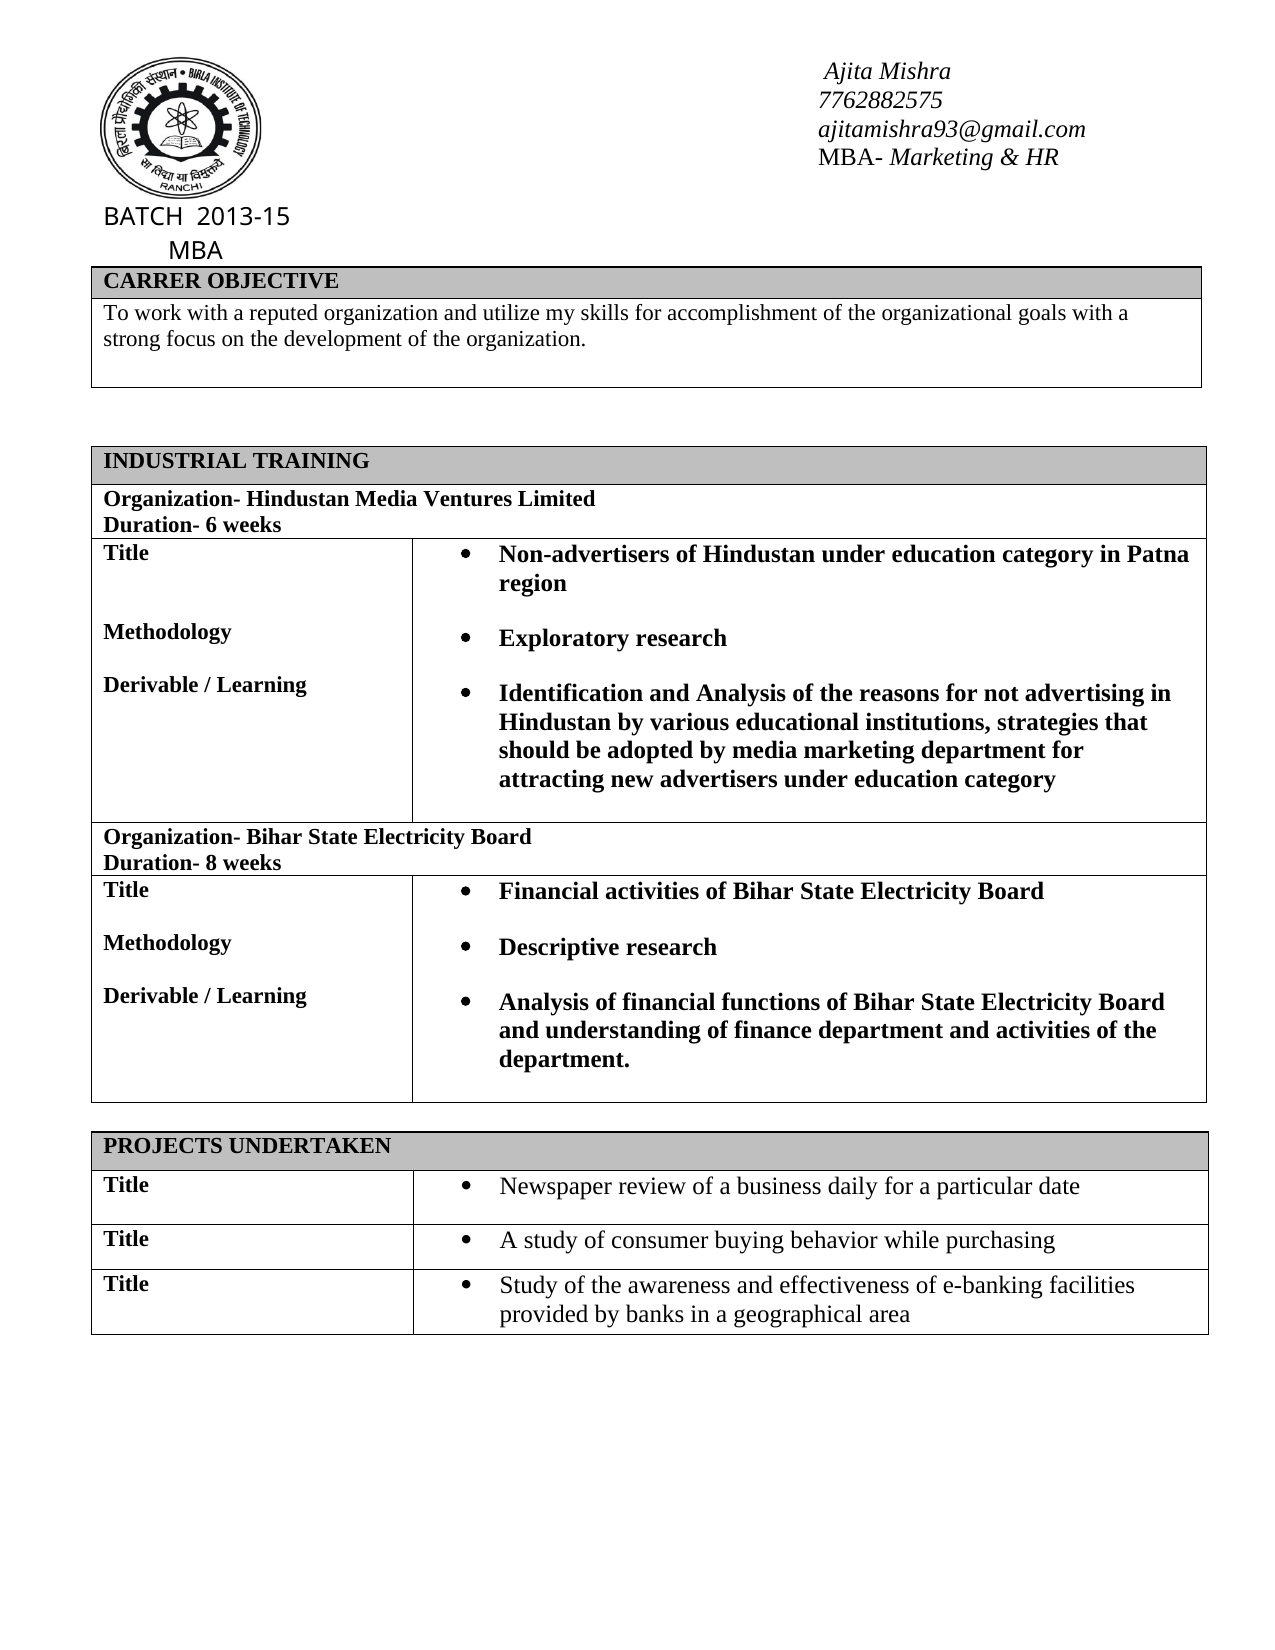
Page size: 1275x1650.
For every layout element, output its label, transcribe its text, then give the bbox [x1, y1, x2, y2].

table_cell Title Methodology Derivable / Learning [92, 876, 412, 1102]
text Ajita Mishra [262, 56, 1125, 85]
table_cell Organization- Bihar State Electricity Board Duration- 8 weeks [92, 823, 1206, 875]
table_cell Title [92, 1171, 413, 1224]
table_cell Organization- Hindustan Media Ventures Limited Duration- 6 weeks [92, 485, 1206, 538]
text MBA [103, 232, 1125, 266]
text 7762882575 [262, 85, 1125, 114]
table_header INDUSTRIAL TRAINING [92, 447, 1206, 484]
picture [100, 56, 262, 199]
text MBA- Marketing & HR [262, 142, 1125, 171]
table_cell Newspaper review of a business daily for a particular date [414, 1171, 1208, 1224]
table_header CARRER OBJECTIVE [92, 268, 1201, 298]
table_cell Non-advertisers of Hindustan under education category in Patna region Exploratory research Identification and Analysis of the reasons for not advertising in Hindustan by various educational institutions, strategies that should be adopted by media marketing department for attracting new advertisers under education category [413, 539, 1206, 822]
table_cell Financial activities of Bihar State Electricity Board Descriptive research Analysis of financial functions of Bihar State Electricity Board and understanding of finance department and activities of the department. [413, 876, 1206, 1102]
table_cell A study of consumer buying behavior while purchasing [414, 1225, 1208, 1269]
table_cell To work with a reputed organization and utilize my skills for accomplishment of the organizational goals with a strong focus on the development of the organization. [92, 299, 1201, 387]
table_cell Title [92, 1270, 413, 1334]
text ajitamishra93@gmail.com [262, 114, 1125, 142]
table_header PROJECTS UNDERTAKEN [92, 1133, 1208, 1170]
table_cell Title [92, 1225, 413, 1269]
table_cell Study of the awareness and effectiveness of e-banking facilities provided by banks in a geographical area [414, 1270, 1208, 1334]
text BATCH 2013-15 [103, 198, 1125, 232]
table_cell Title Methodology Derivable / Learning [92, 539, 412, 822]
